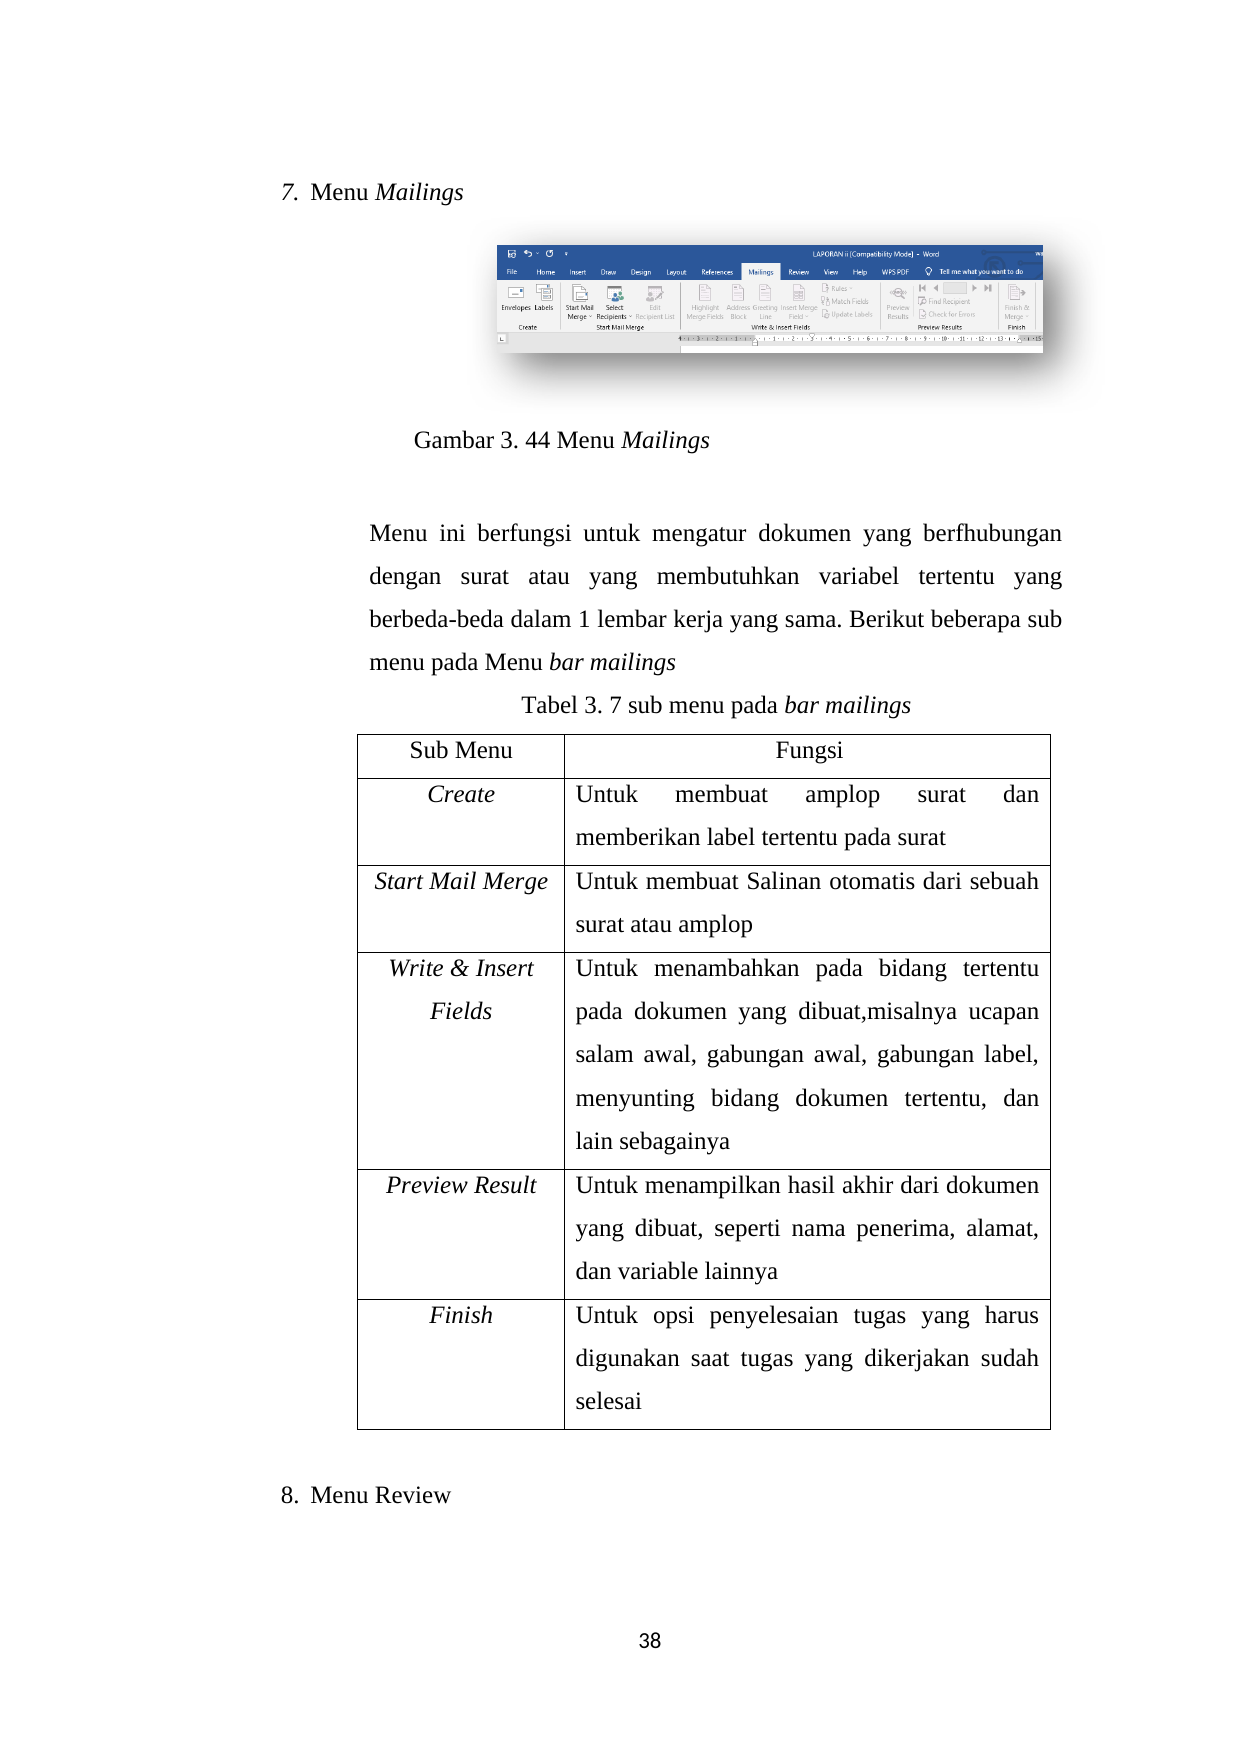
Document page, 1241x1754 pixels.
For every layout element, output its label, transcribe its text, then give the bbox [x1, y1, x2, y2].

table_cell Untuk membuat amplop surat dan memberikan label tertentu pada surat [565, 779, 1050, 865]
table_cell Create [358, 779, 564, 865]
table_header Sub Menu [358, 735, 564, 778]
picture [497, 245, 1043, 353]
list Menu Mailings [281, 177, 1063, 206]
table_cell Untuk menampilkan hasil akhir dari dokumen yang dibuat, seperti nama penerima, alamat, dan variable lainnya [565, 1170, 1050, 1299]
text Menu ini berfungsi untuk mengatur dokumen yang berfhubungan dengan surat atau yang membutuhkan variabel tertentu yang berbeda-beda dalam 1 lembar kerja yang sama. Berikut beberapa sub menu pada Menu bar mailings [369, 518, 1063, 676]
table_cell Untuk opsi penyelesaian tugas yang harus digunakan saat tugas yang dikerjakan sudah selesai [565, 1300, 1050, 1429]
table_header Fungsi [565, 735, 1050, 778]
table_cell Finish [358, 1300, 564, 1429]
table_cell Preview Result [358, 1170, 564, 1299]
table_cell Start Mail Merge [358, 866, 564, 952]
table_cell Write & Insert Fields [358, 953, 564, 1169]
table_cell Untuk membuat Salinan otomatis dari sebuah surat atau amplop [565, 866, 1050, 952]
list Menu Review [281, 1480, 1063, 1509]
table_cell Untuk menambahkan pada bidang tertentu pada dokumen yang dibuat,misalnya ucapan salam awal, gabungan awal, gabungan label, menyunting bidang dokumen tertentu, dan lain sebagainya [565, 953, 1050, 1169]
